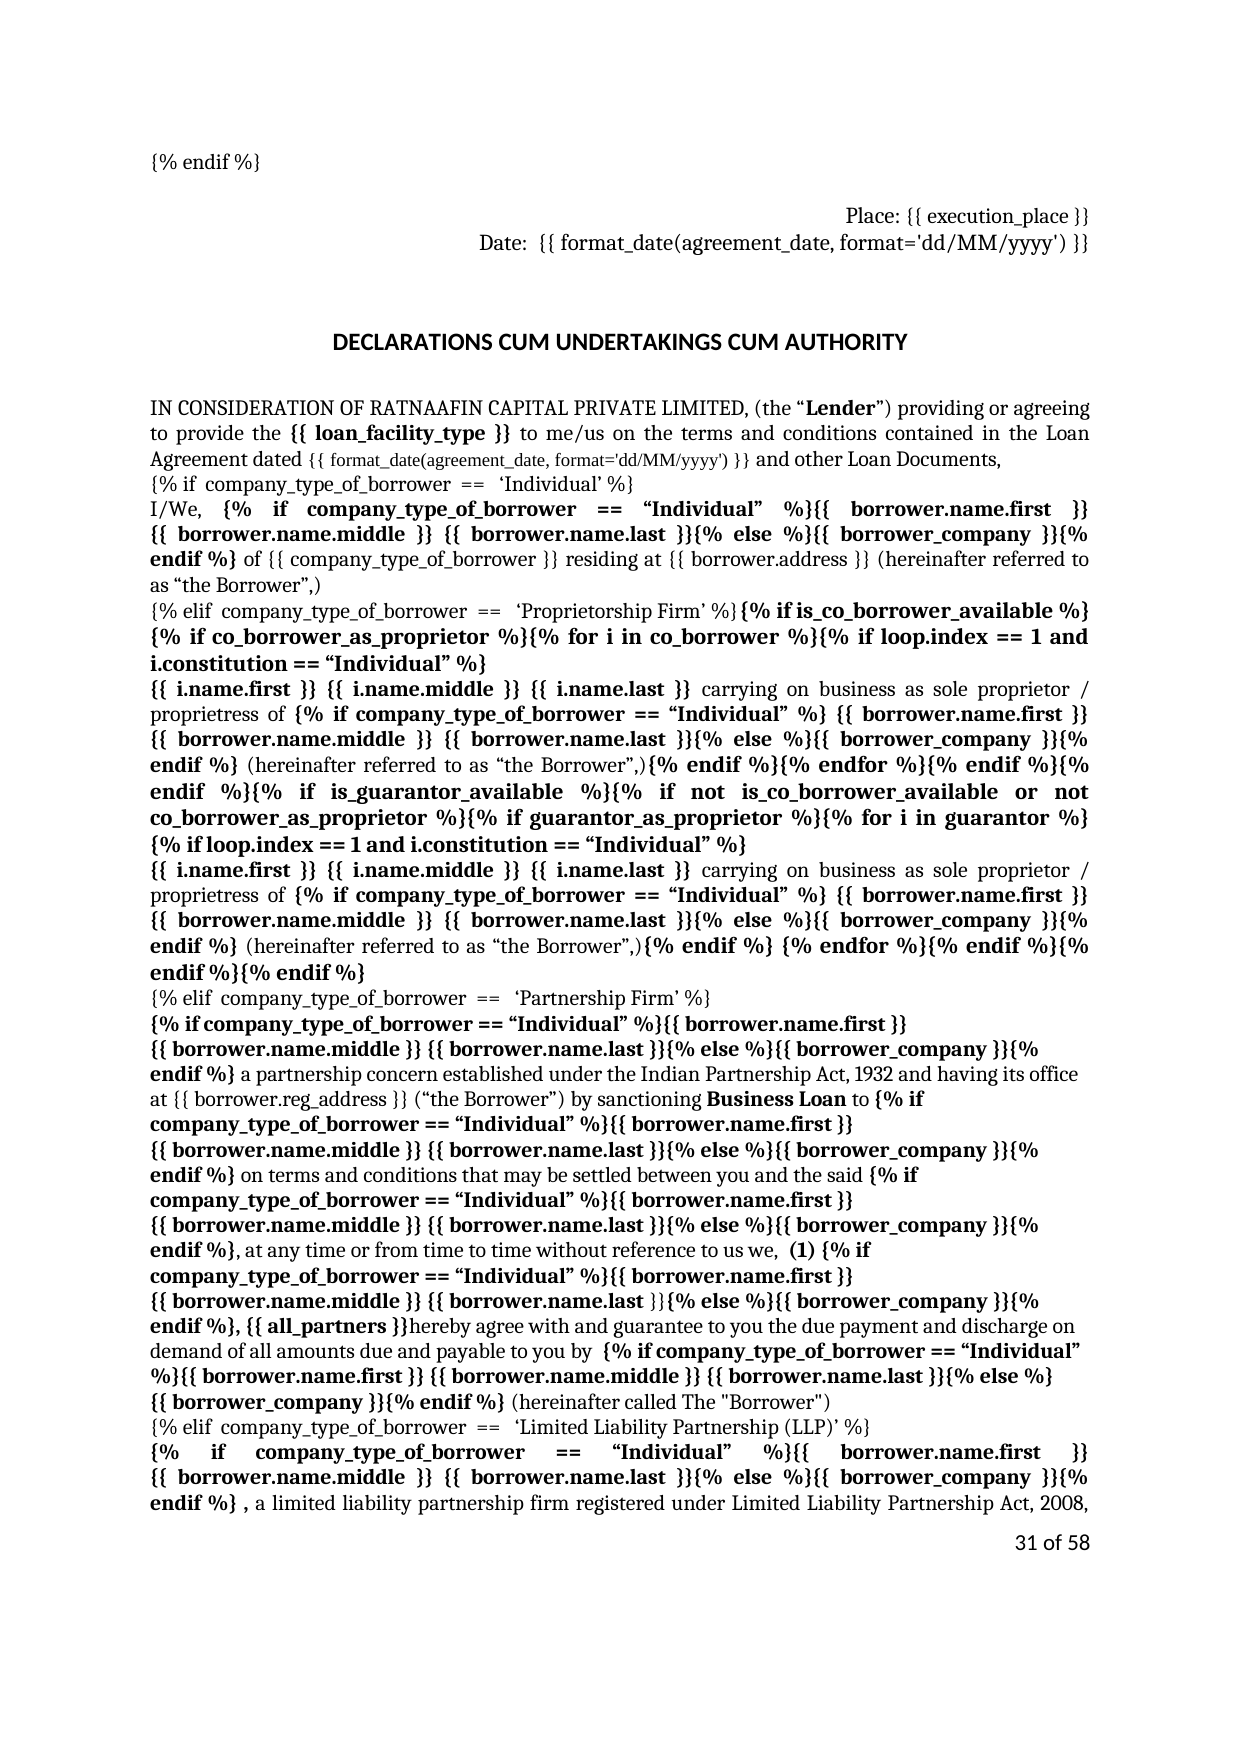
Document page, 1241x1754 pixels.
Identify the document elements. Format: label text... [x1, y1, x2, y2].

text {% if company_type_of_borrower == ‘Individual’ %} [150, 472, 1081, 497]
text Place: {{ execution_place }} [150, 203, 1090, 229]
text {% elif company_type_of_borrower == ‘Limited Liability Partnership (LLP)’ %} [150, 1414, 1081, 1440]
text {{ i.name.first }} {{ i.name.middle }} {{ i.name.last }} carrying on business as sole proprietor / proprietress of {% if company_type_of_borrower == “Individual” %} {{ borrower.name.first }} {{ borrower.name.middle }} {{ borrower.name.last }}{% else %}{{ borrower_company }}{% endif %} (hereinafter referred to as “the Borrower”,){% endif %} {% endfor %}{% endif %}{% endif %}{% endif %} [150, 858, 1090, 986]
text DECLARATIONS CUM UNDERTAKINGS CUM AUTHORITY [150, 326, 1090, 356]
text IN CONSIDERATION OF RATNAAFIN CAPITAL PRIVATE LIMITED, (the “Lender”) providing or agreeing to provide the {{ loan_facility_type }} to me/us on the terms and conditions contained in the Loan Agreement dated {{ format_date(agreement_date, format='dd/MM/yyyy') }} and other Loan Documents, [150, 396, 1090, 472]
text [150, 1440, 1090, 1515]
text {% if company_type_of_borrower == “Individual” %}{{ borrower.name.first }} {{ borrower.name.middle }} {{ borrower.name.last }}{% else %}{{ borrower_company }}{% endif %} a partnership concern established under the Indian Partnership Act, 1932 and having its office at {{ borrower.reg_address }} (“the Borrower”) by sanctioning Business Loan to {% if company_type_of_borrower == “Individual” %}{{ borrower.name.first }} {{ borrower.name.middle }} {{ borrower.name.last }}{% else %}{{ borrower_company }}{% endif %} on terms and conditions that may be settled between you and the said {% if company_type_of_borrower == “Individual” %}{{ borrower.name.first }} {{ borrower.name.middle }} {{ borrower.name.last }}{% else %}{{ borrower_company }}{% endif %}, at any time or from time to time without reference to us we, (1) {% if company_type_of_borrower == “Individual” %}{{ borrower.name.first }} {{ borrower.name.middle }} {{ borrower.name.last }}{% else %}{{ borrower_company }}{% endif %}, {{ all_partners }}hereby agree with and guarantee to you the due payment and discharge on demand of all amounts due and payable to you by {% if company_type_of_borrower == “Individual” %}{{ borrower.name.first }} {{ borrower.name.middle }} {{ borrower.name.last }}{% else %}{{ borrower_company }}{% endif %} (hereinafter called The "Borrower") [150, 1011, 1090, 1414]
text {% endif %} [150, 150, 1090, 175]
text {{ i.name.first }} {{ i.name.middle }} {{ i.name.last }} carrying on business as sole proprietor / proprietress of {% if company_type_of_borrower == “Individual” %} {{ borrower.name.first }} {{ borrower.name.middle }} {{ borrower.name.last }}{% else %}{{ borrower_company }}{% endif %} (hereinafter referred to as “the Borrower”,){% endif %}{% endfor %}{% endif %}{% endif %}{% if is_guarantor_available %}{% if not is_co_borrower_available or not co_borrower_as_proprietor %}{% if guarantor_as_proprietor %}{% for i in guarantor %}{% if loop.index == 1 and i.constitution == “Individual” %} [150, 677, 1090, 858]
text I/We, {% if company_type_of_borrower == “Individual” %}{{ borrower.name.first }} {{ borrower.name.middle }} {{ borrower.name.last }}{% else %}{{ borrower_company }}{% endif %} of {{ company_type_of_borrower }} residing at {{ borrower.address }} (hereinafter referred to as “the Borrower”,) [150, 497, 1090, 598]
text {% elif company_type_of_borrower == ‘Partnership Firm’ %} [150, 986, 1081, 1011]
text Date: {{ format_date(agreement_date, format='dd/MM/yyyy') }} [150, 229, 1090, 256]
text {% elif company_type_of_borrower == ‘Proprietorship Firm’ %}{% if is_co_borrower_available %}{% if co_borrower_as_proprietor %}{% for i in co_borrower %}{% if loop.index == 1 and i.constitution == “Individual” %} [150, 598, 1090, 677]
